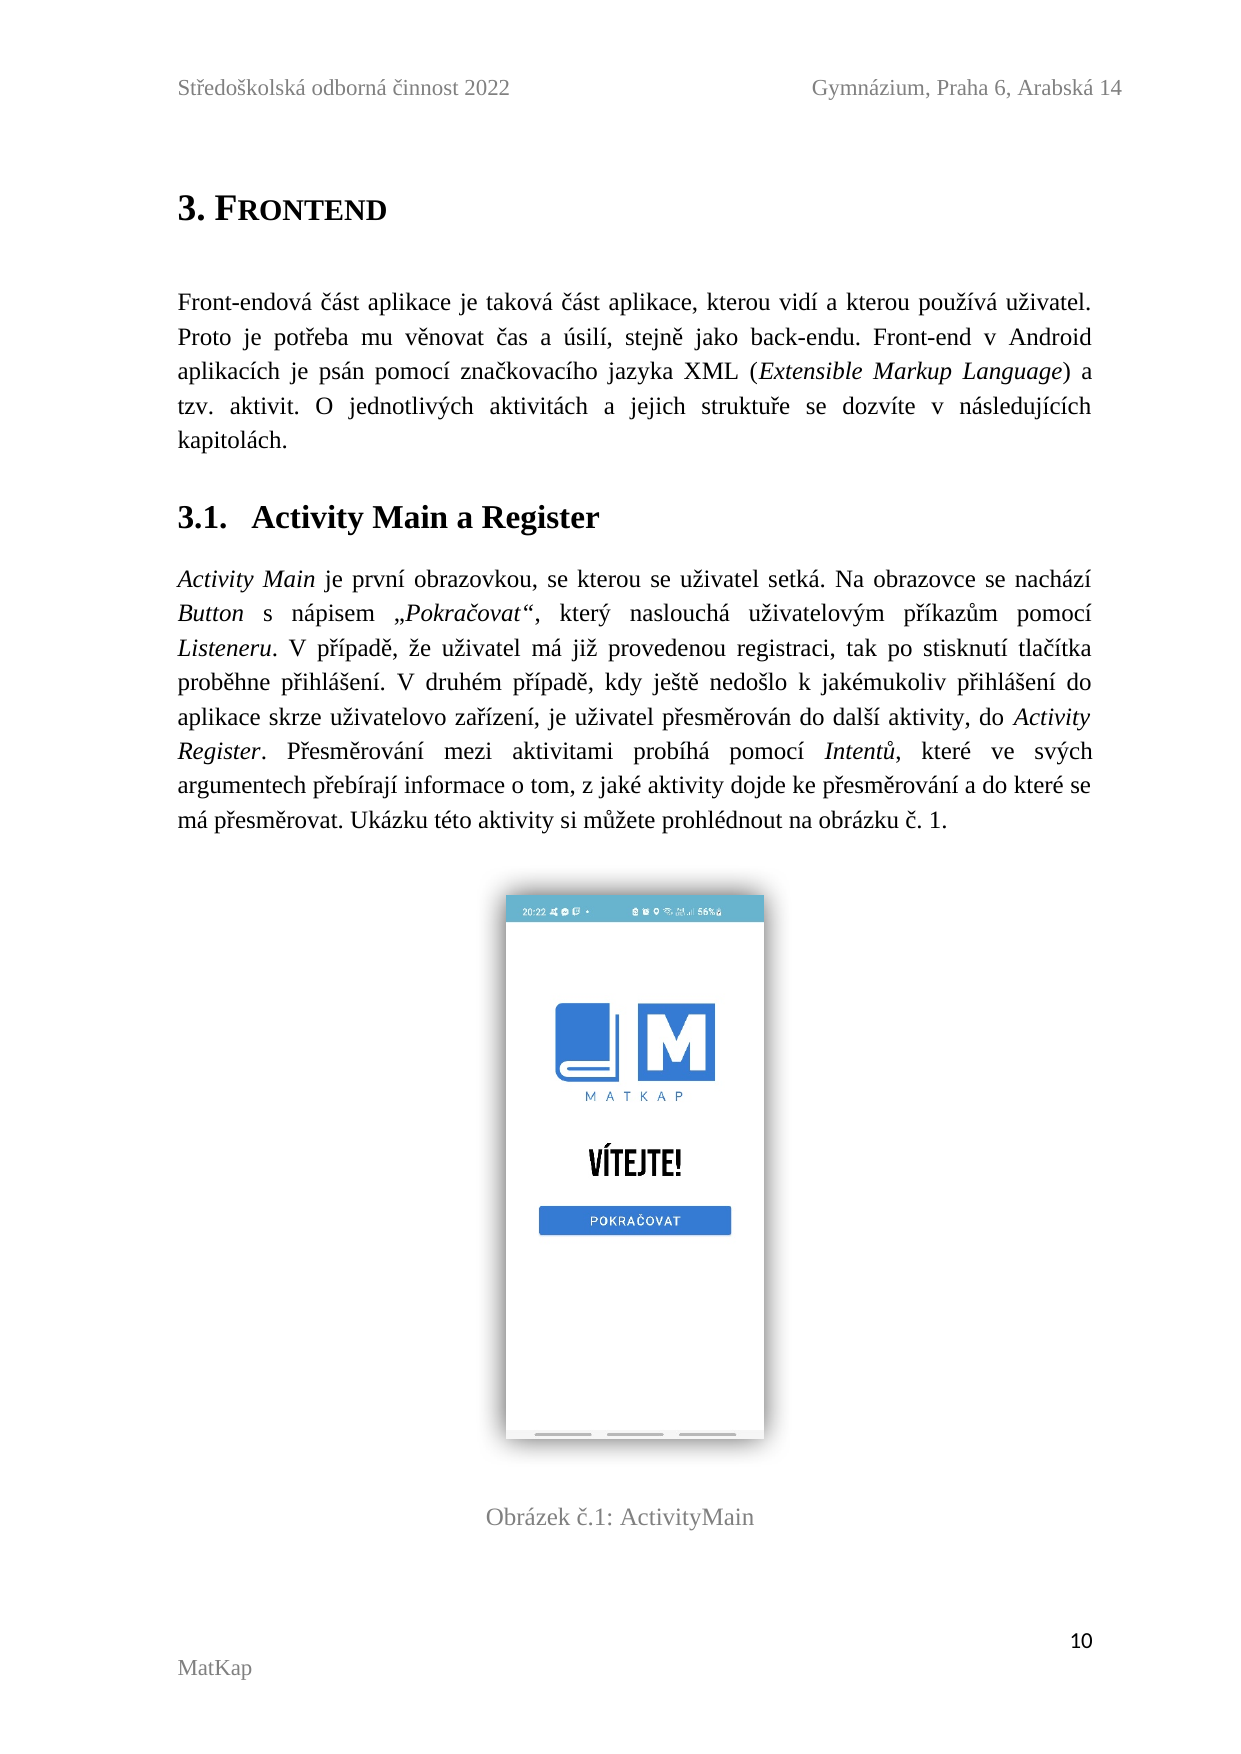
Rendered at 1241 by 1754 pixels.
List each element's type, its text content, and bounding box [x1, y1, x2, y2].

text Activity Main je první obrazovkou, se kterou se uživatel setká. Na obrazovce se nachází Button s nápisem „Pokračovat“, který naslouchá uživatelovým příkazům pomocí Listeneru. V případě, že uživatel má již provedenou registraci, tak po stisknutí tlačítka proběhne přihlášení. V druhém případě, kdy ještě nedošlo k jakémukoliv přihlášení do aplikace skrze uživatelovo zařízení, je uživatel přesměrován do další aktivity, do Activity Register. Přesměrování mezi aktivitami probíhá pomocí Intentů, které ve svých argumentech přebírají informace o tom, z jaké aktivity dojde ke přesměrování a do které se má přesměrovat. Ukázku této aktivity si můžete prohlédnout na obrázku č. 1. [177, 564, 1092, 834]
text Frontend [177, 185, 1092, 228]
text ActivityMain [214, 1502, 1092, 1530]
picture [506, 895, 764, 1439]
text Activity Main a Register [177, 497, 1092, 536]
text Front-endová část aplikace je taková část aplikace, kterou vidí a kterou používá uživatel. Proto je potřeba mu věnovat čas a úsilí, stejně jako back-endu. Front-end v Android aplikacích je psán pomocí značkovacího jazyka XML (Extensible Markup Language) a tzv. aktivit. O jednotlivých aktivitách a jejich struktuře se dozvíte v následujících kapitolách. [177, 287, 1092, 454]
